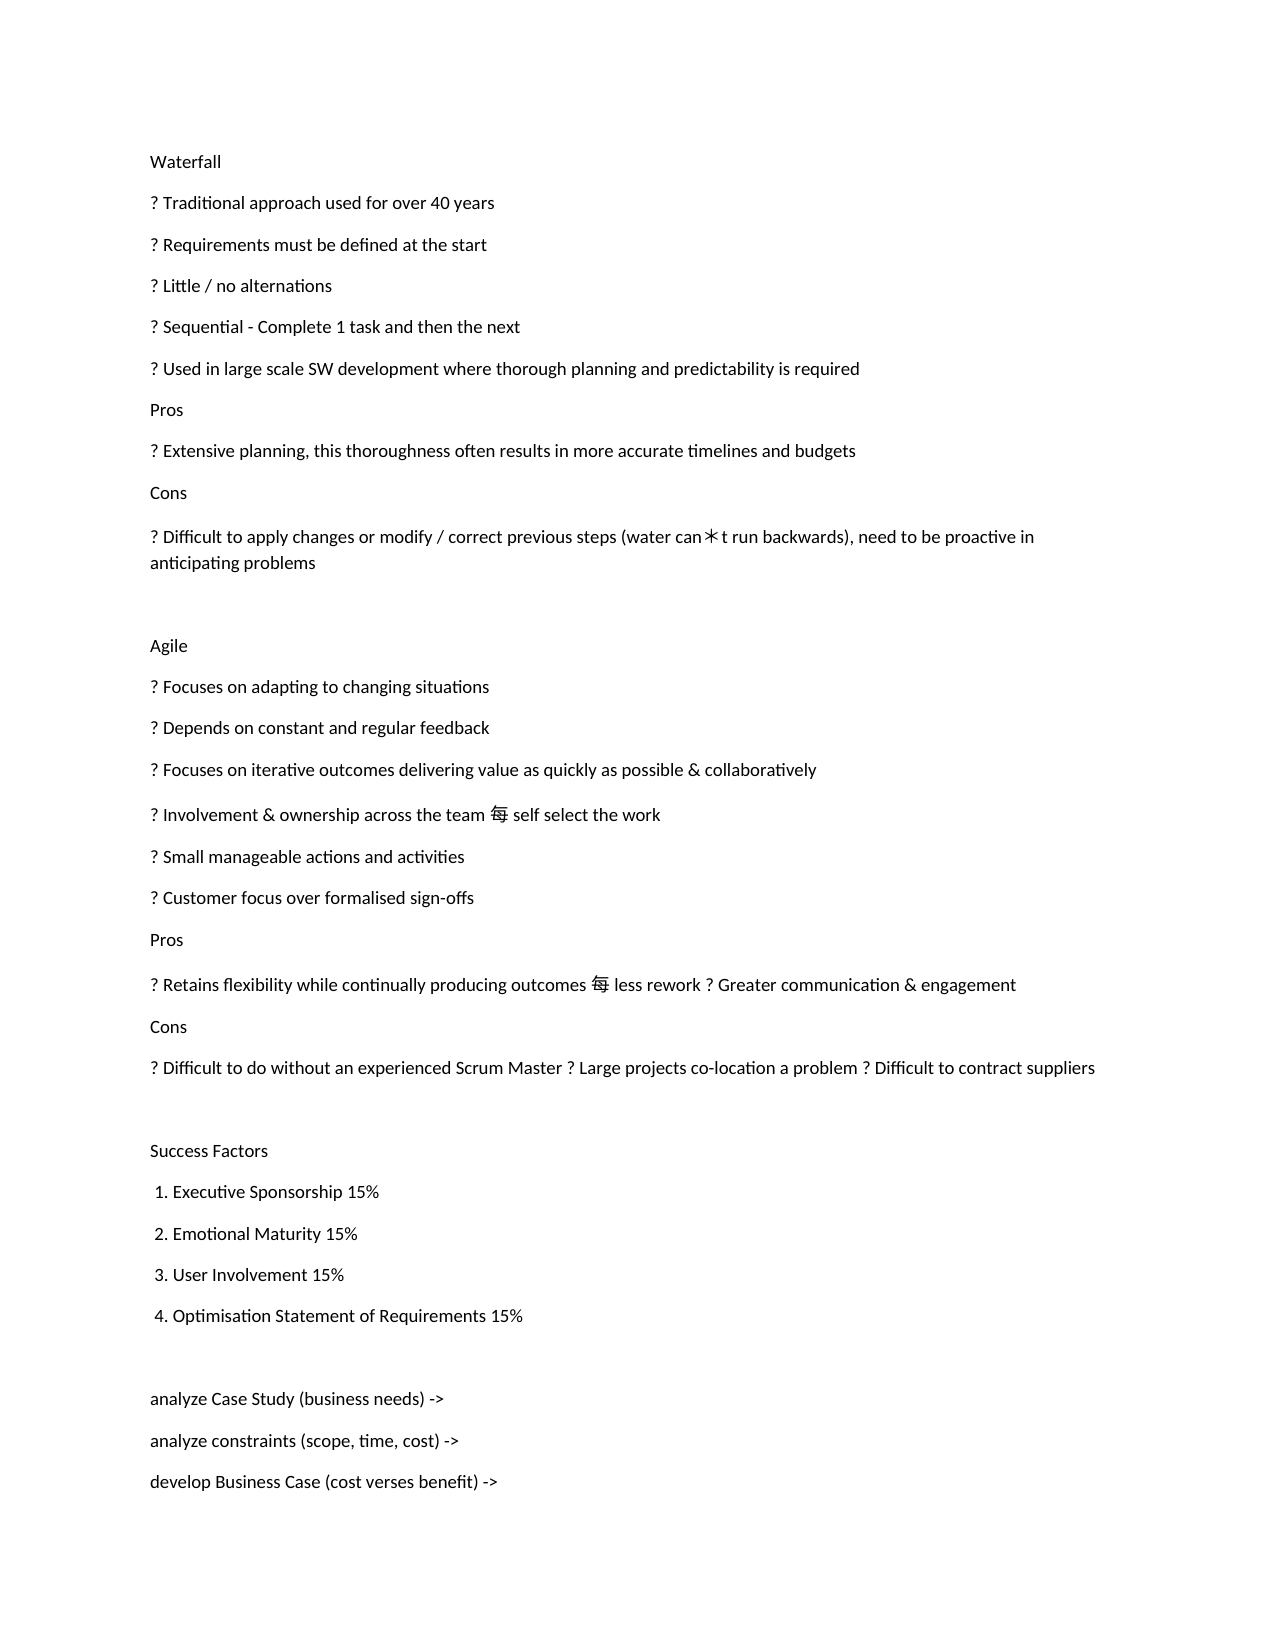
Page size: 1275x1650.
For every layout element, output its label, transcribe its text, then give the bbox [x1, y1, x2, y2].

text analyze constraints (scope, time, cost) -> [150, 1429, 1125, 1452]
text ? Small manageable actions and activities [150, 845, 1125, 868]
text Pros [150, 398, 1125, 421]
text ? Customer focus over formalised sign-offs [150, 887, 1125, 909]
text ? Little / no alternations [150, 274, 1125, 297]
text 1. Executive Sponsorship 15% [150, 1181, 1125, 1203]
text develop Business Case (cost verses benefit) -> [150, 1470, 1125, 1493]
text Agile [150, 634, 1125, 657]
text analyze Case Study (business needs) -> [150, 1387, 1125, 1410]
text ? Involvement & ownership across the team 每 self select the work [150, 799, 1125, 826]
text ? Difficult to apply changes or modify / correct previous steps (water can＊t run backwards), need to be proactive in anticipating problems [150, 522, 1125, 574]
text 3. User Involvement 15% [150, 1263, 1125, 1286]
text Cons [150, 1015, 1125, 1038]
text ? Traditional approach used for over 40 years [150, 191, 1125, 214]
text Cons [150, 481, 1125, 504]
text ? Retains flexibility while continually producing outcomes 每 less rework ? Greater communication & engagement [150, 969, 1125, 996]
text Pros [150, 928, 1125, 951]
text Waterfall [150, 150, 1125, 173]
text ? Sequential - Complete 1 task and then the next [150, 315, 1125, 338]
text ? Difficult to do without an experienced Scrum Master ? Large projects co-location a problem ? Difficult to contract suppliers [150, 1057, 1125, 1079]
text ? Extensive planning, this thoroughness often results in more accurate timelines and budgets [150, 439, 1125, 462]
text ? Focuses on adapting to changing situations [150, 675, 1125, 698]
text 4. Optimisation Statement of Requirements 15% [150, 1305, 1125, 1328]
text ? Focuses on iterative outcomes delivering value as quickly as possible & collaboratively [150, 758, 1125, 781]
text ? Depends on constant and regular feedback [150, 717, 1125, 739]
text ? Used in large scale SW development where thorough planning and predictability is required [150, 357, 1125, 380]
text ? Requirements must be defined at the start [150, 233, 1125, 256]
text Success Factors [150, 1139, 1125, 1162]
text 2. Emotional Maturity 15% [150, 1222, 1125, 1245]
